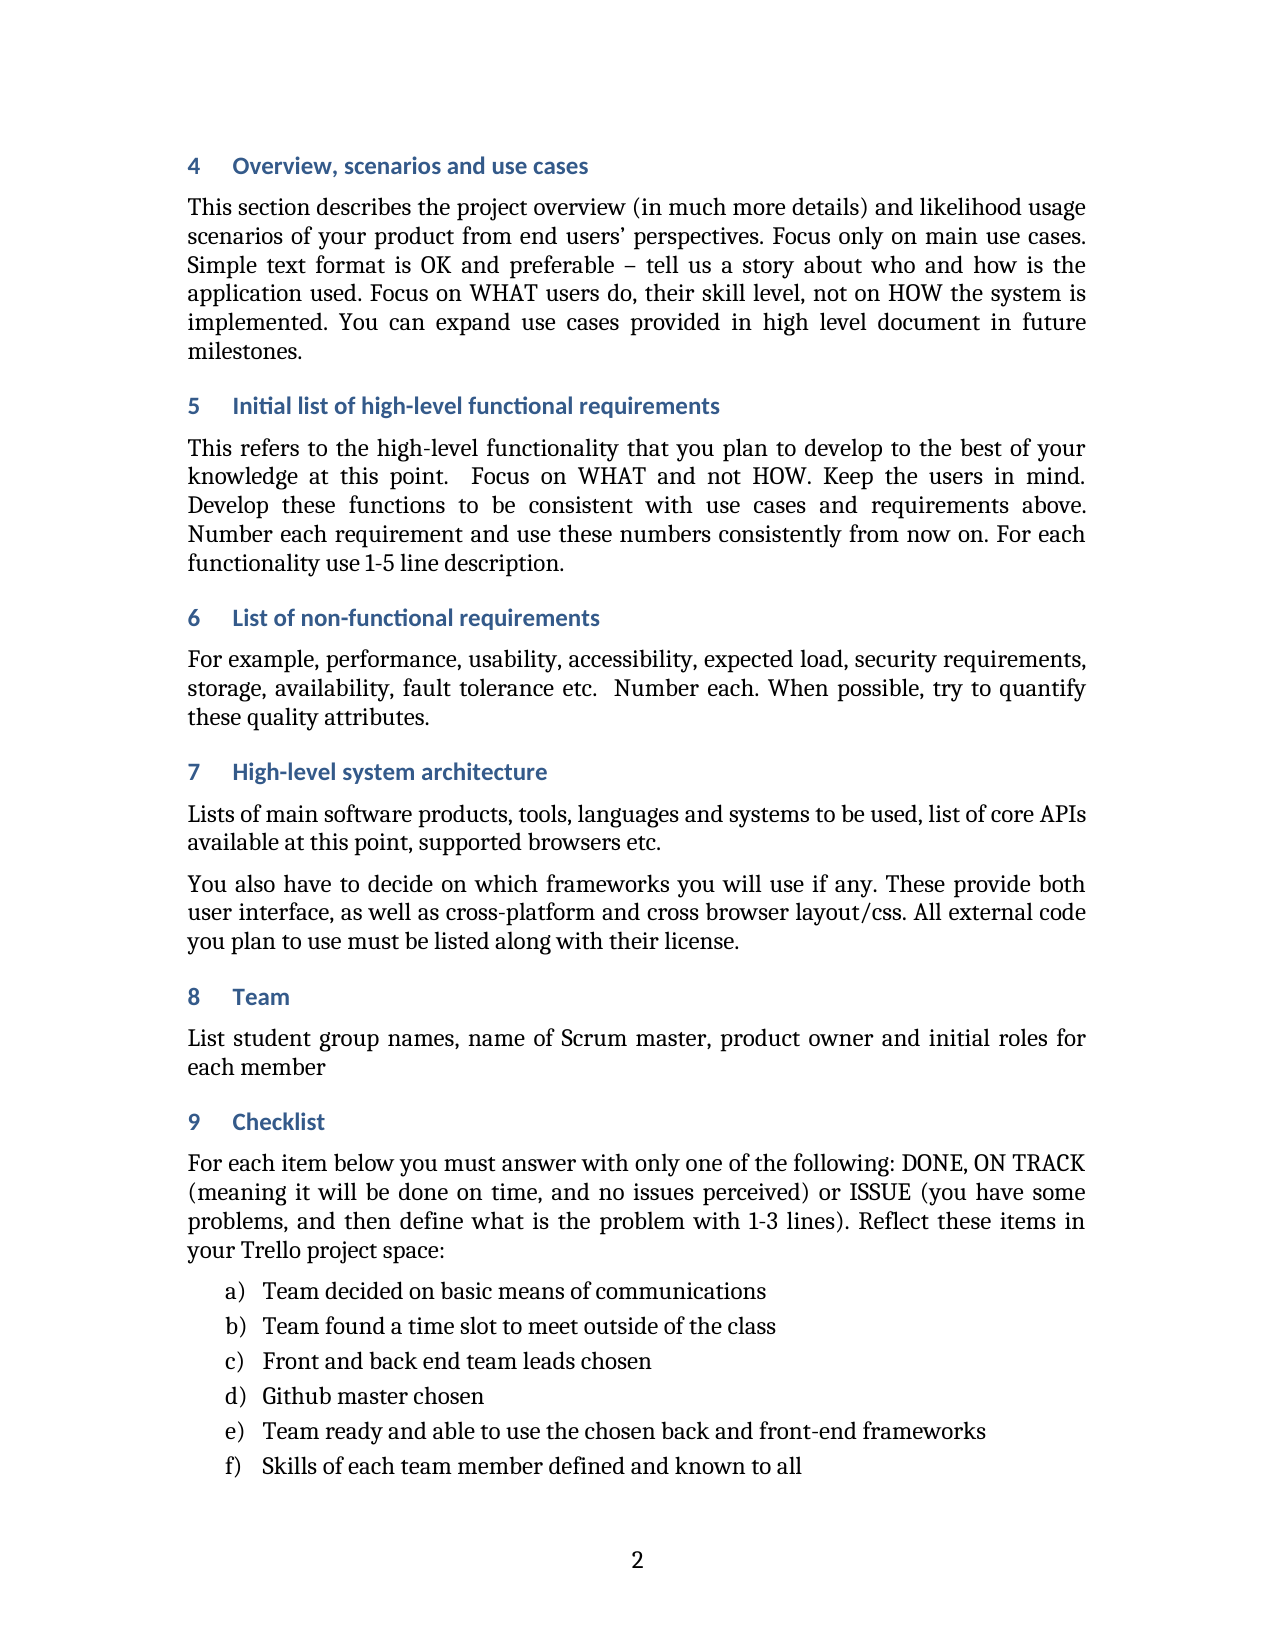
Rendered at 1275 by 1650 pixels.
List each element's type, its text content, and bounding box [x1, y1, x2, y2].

list Github master chosen [225, 1382, 1087, 1411]
subtitle Overview, scenarios and use cases [187, 150, 1087, 181]
text Lists of main software products, tools, languages and systems to be used, list of core APIs available at this point, supported browsers etc. [187, 799, 1087, 857]
subtitle Checklist [187, 1106, 1087, 1137]
subtitle List of non-functional requirements [187, 602, 1087, 633]
list Team found a time slot to meet outside of the class [225, 1312, 1087, 1341]
subtitle Team [187, 981, 1087, 1011]
list Skills of each team member defined and known to all [225, 1452, 1087, 1481]
text This refers to the high-level functionality that you plan to develop to the best of your knowledge at this point. Focus on WHAT and not HOW. Keep the users in mind. Develop these functions to be consistent with use cases and requirements above. Number each requirement and use these numbers consistently from now on. For each functionality use 1-5 line description. [187, 433, 1087, 577]
subtitle High-level system architecture [187, 757, 1087, 787]
text List student group names, name of Scrum master, product owner and initial roles for each member [187, 1024, 1087, 1081]
list Front and back end team leads chosen [225, 1347, 1087, 1376]
list Team ready and able to use the chosen back and front-end frameworks [225, 1417, 1087, 1446]
text For each item below you must answer with only one of the following: DONE, ON TRACK (meaning it will be done on time, and no issues perceived) or ISSUE (you have some problems, and then define what is the problem with 1-3 lines). Reflect these items in your Trello project space: [187, 1149, 1087, 1264]
text This section describes the project overview (in much more details) and likelihood usage scenarios of your product from end users’ perspectives. Focus only on main use cases. Simple text format is OK and preferable – tell us a story about who and how is the application used. Focus on WHAT users do, their skill level, not on HOW the system is implemented. You can expand use cases provided in high level document in future milestones. [187, 193, 1087, 366]
list Team decided on basic means of communications [225, 1277, 1087, 1306]
text You also have to decide on which frameworks you will use if any. These provide both user interface, as well as cross-platform and cross browser layout/css. All external code you plan to use must be listed along with their license. [187, 869, 1087, 956]
text For example, performance, usability, accessibility, expected load, security requirements, storage, availability, fault tolerance etc. Number each. When possible, try to quantify these quality attributes. [187, 645, 1087, 732]
subtitle Initial list of high-level functional requirements [187, 391, 1087, 421]
